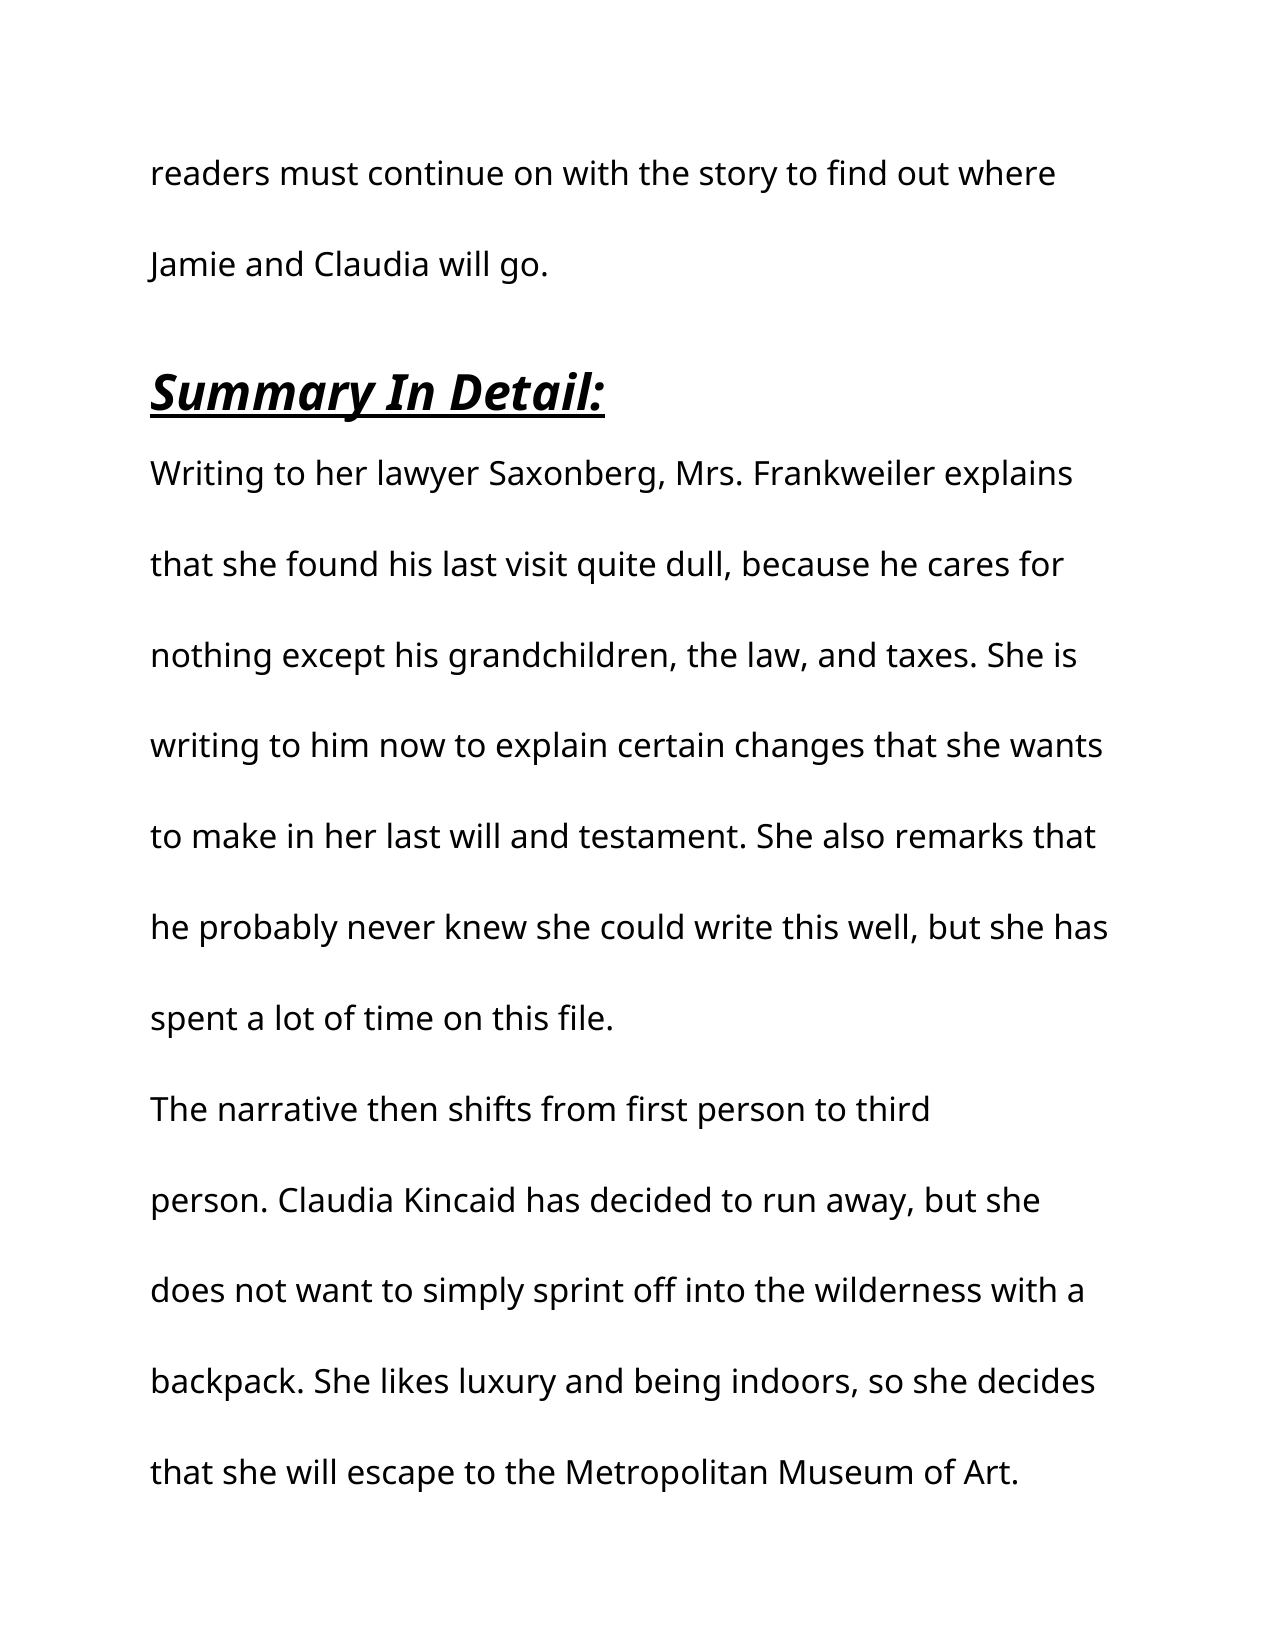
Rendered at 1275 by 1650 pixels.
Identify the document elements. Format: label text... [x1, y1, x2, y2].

text Summary In Detail: [150, 357, 1125, 425]
text Writing to her lawyer Saxonberg, Mrs. Frankweiler explains that she found his last visit quite dull, because he cares for nothing except his grandchildren, the law, and taxes. She is writing to him now to explain certain changes that she wants to make in her last will and testament. She also remarks that he probably never knew she could write this well, but she has spent a lot of time on this file. [150, 450, 1125, 1040]
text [150, 150, 1125, 286]
text The narrative then shifts from first person to third person. Claudia Kincaid has decided to run away, but she does not want to simply sprint off into the wilderness with a backpack. She likes luxury and being indoors, so she decides that she will escape to the Metropolitan Museum of Art. [150, 1086, 1125, 1494]
